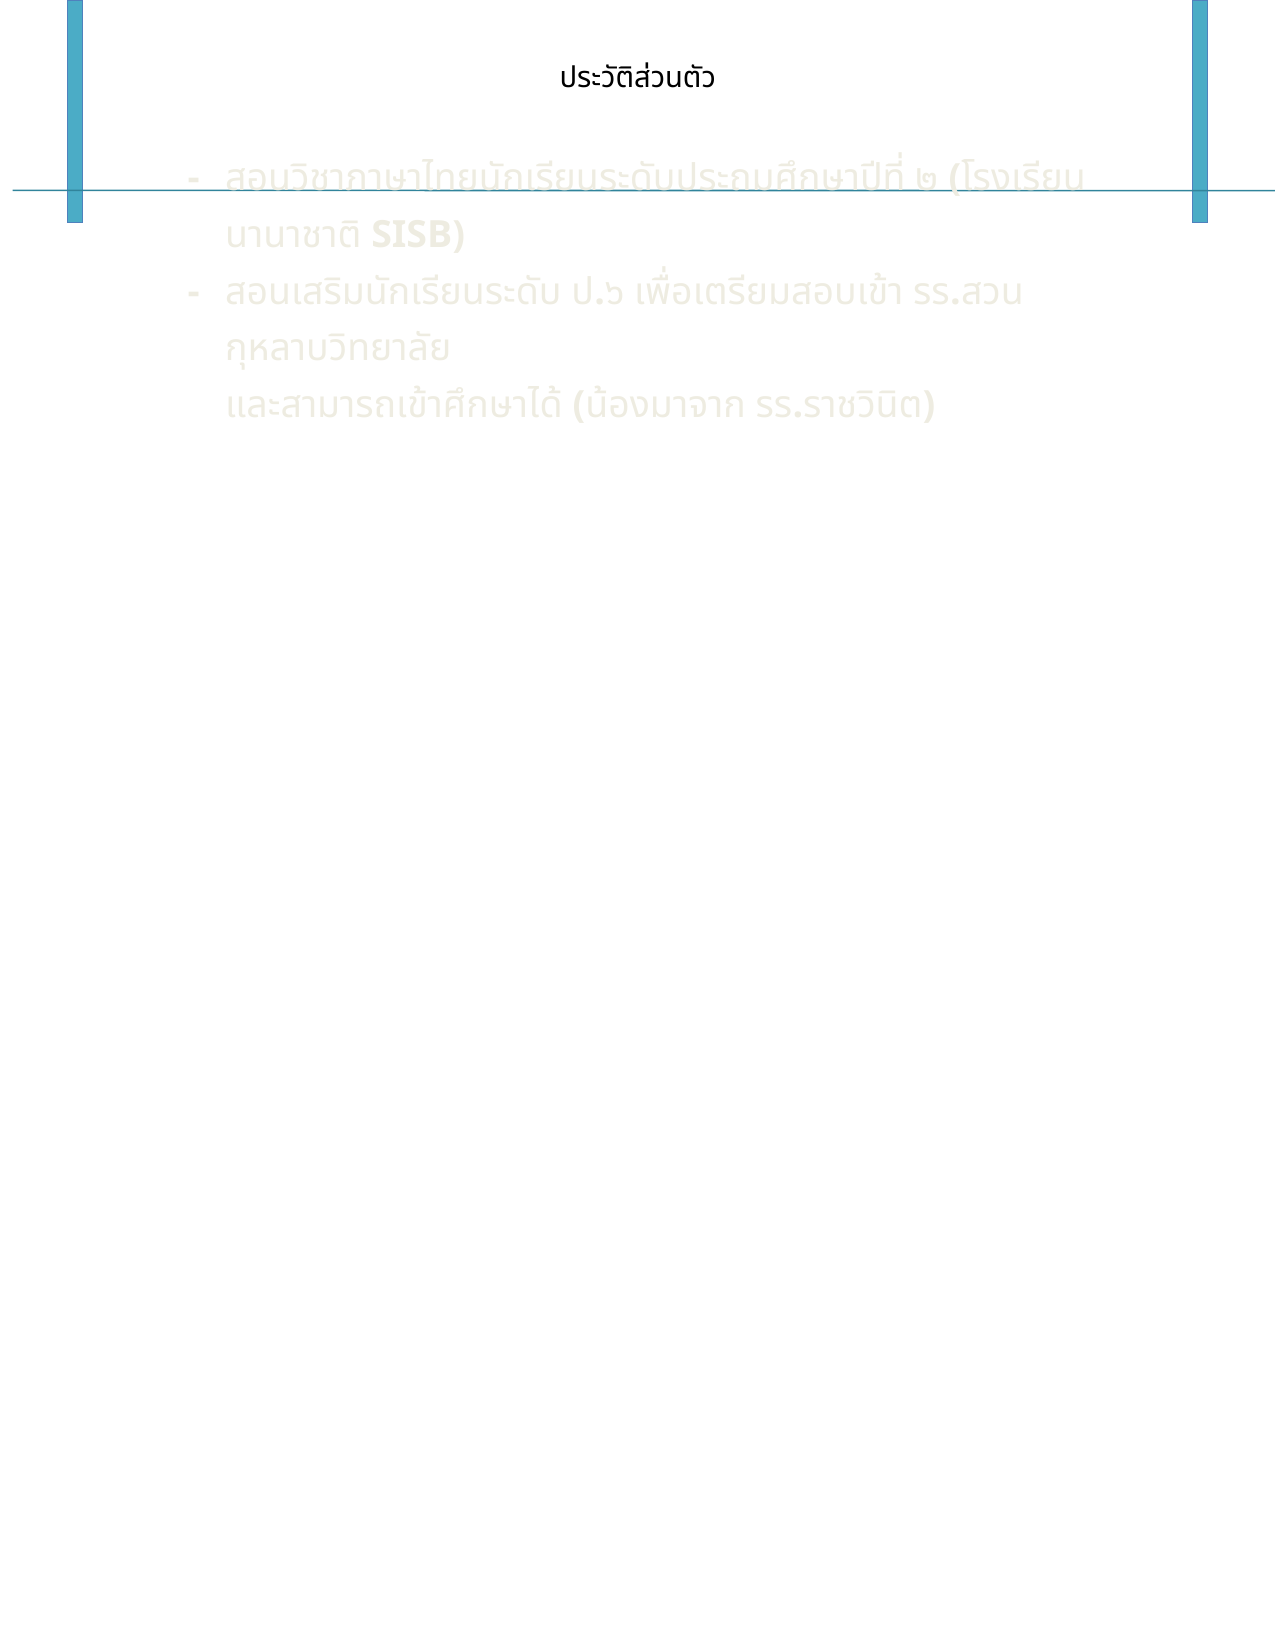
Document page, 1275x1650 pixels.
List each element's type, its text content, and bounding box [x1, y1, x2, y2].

list สอนวิชาภาษาไทยนักเรียนระดับประถมศึกษาปีที่ ๒ (โรงเรียนนานาชาติ SISB) [187, 150, 1125, 264]
list สอนเสริมนักเรียนระดับ ป.๖ เพื่อเตรียมสอบเข้า รร.สวนกุหลาบวิทยาลัย [187, 264, 1125, 378]
list และสามารถเข้าศึกษาได้ (น้องมาจาก รร.ราชวินิต) [225, 378, 1125, 434]
